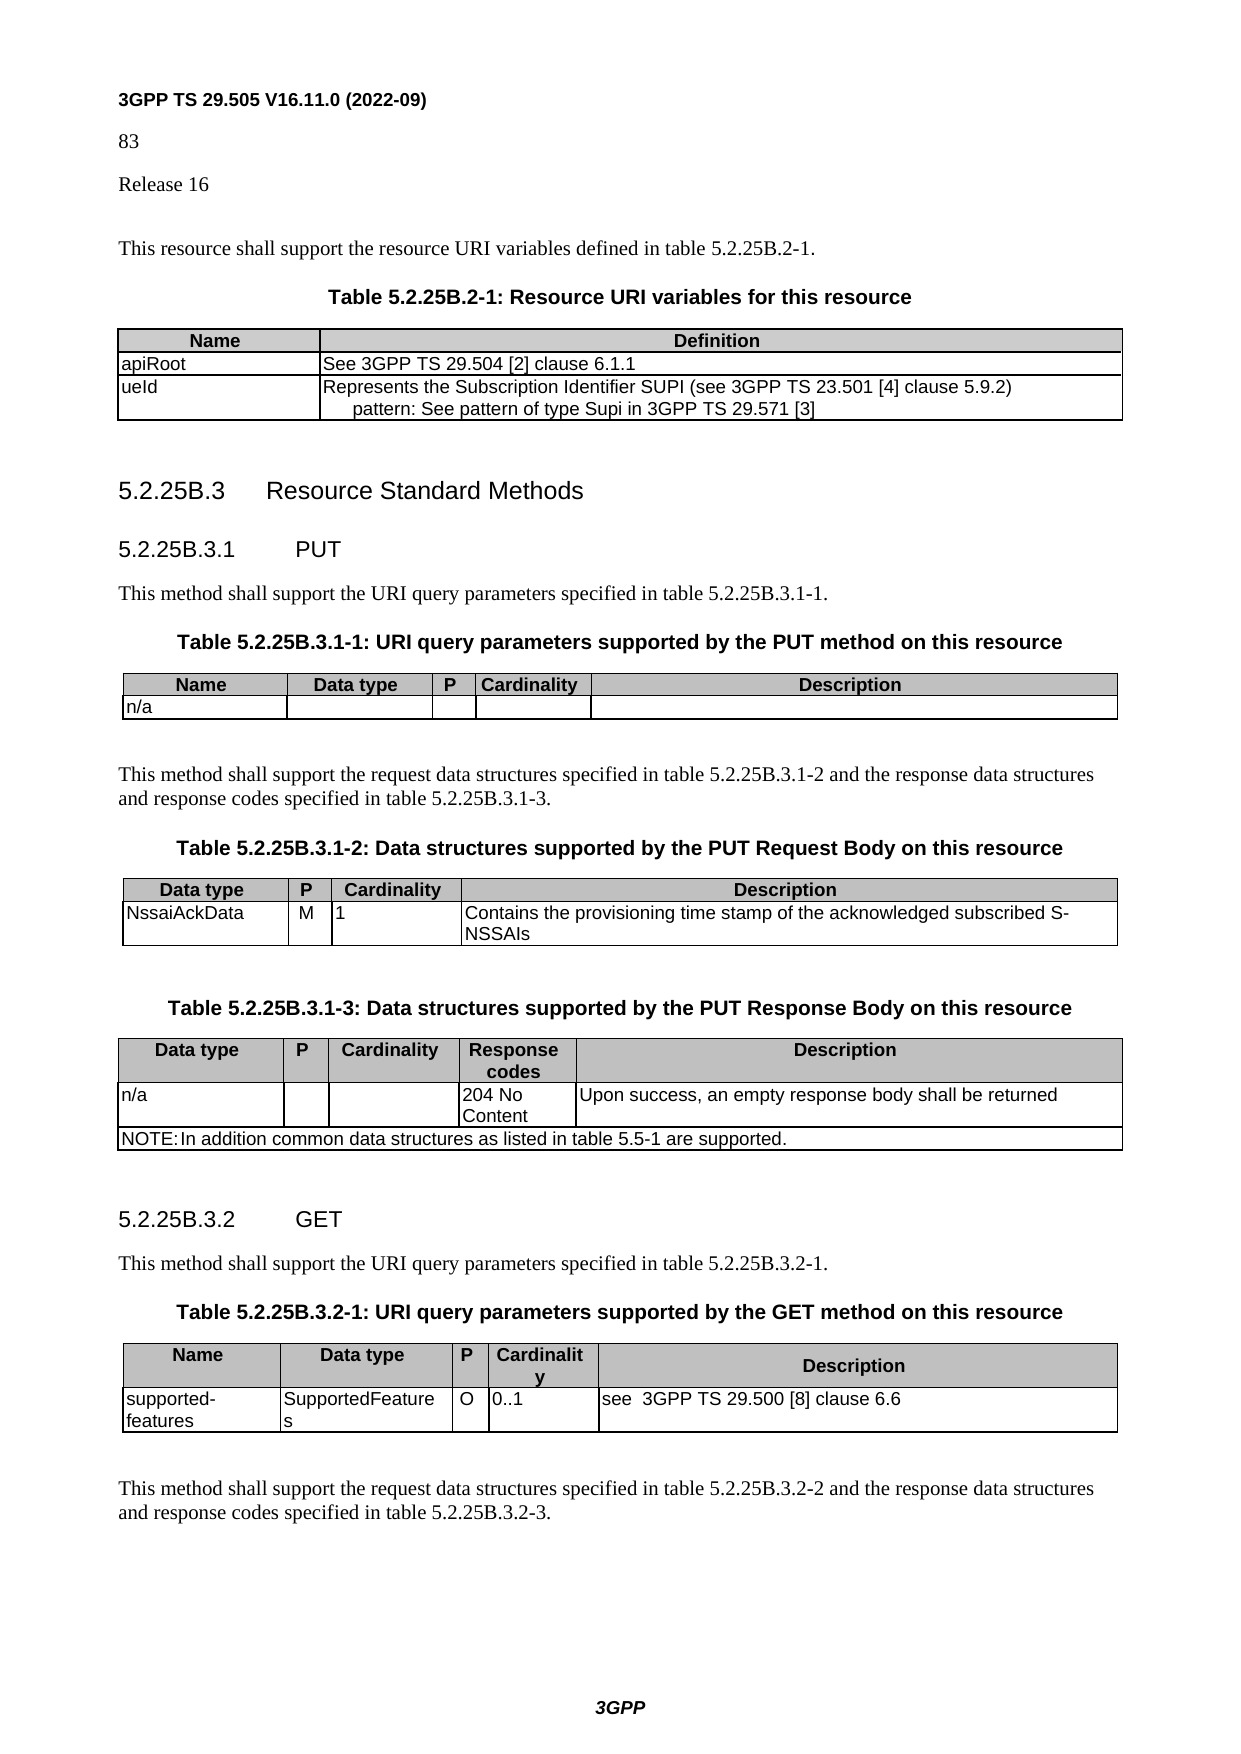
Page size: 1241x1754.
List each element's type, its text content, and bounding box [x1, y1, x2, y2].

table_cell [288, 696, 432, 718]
text This method shall support the URI query parameters specified in table 5.2.25B.3.2-1. [118, 1251, 1122, 1275]
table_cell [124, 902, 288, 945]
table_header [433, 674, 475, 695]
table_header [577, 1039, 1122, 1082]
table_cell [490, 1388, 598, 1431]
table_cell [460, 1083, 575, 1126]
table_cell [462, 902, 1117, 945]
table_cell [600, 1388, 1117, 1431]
text Table 5.2.25B.3.1-2: Data structures supported by the PUT Request Body on this resource [118, 835, 1122, 859]
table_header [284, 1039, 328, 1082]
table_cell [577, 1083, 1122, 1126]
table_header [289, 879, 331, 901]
text Table 5.2.25B.2-1: Resource URI variables for this resource [118, 285, 1122, 309]
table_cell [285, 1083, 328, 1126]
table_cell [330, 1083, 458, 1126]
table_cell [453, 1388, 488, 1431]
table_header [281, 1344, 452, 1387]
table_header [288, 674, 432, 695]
text This method shall support the URI query parameters specified in table 5.2.25B.3.1-1. [118, 581, 1122, 605]
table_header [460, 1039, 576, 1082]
subtitle 5.2.25B.3 Resource Standard Methods [118, 476, 1122, 504]
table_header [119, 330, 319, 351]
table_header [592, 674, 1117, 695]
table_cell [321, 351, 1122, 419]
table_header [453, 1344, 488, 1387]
text This resource shall support the resource URI variables defined in table 5.2.25B.2-1. [118, 236, 1122, 260]
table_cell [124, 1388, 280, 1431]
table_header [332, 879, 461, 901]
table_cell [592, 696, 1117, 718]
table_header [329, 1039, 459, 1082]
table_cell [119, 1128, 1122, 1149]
text Table 5.2.25B.3.1-1: URI query parameters supported by the PUT method on this resource [118, 630, 1122, 654]
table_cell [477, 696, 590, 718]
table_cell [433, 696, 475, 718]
text This method shall support the request data structures specified in table 5.2.25B.3.2-2 and the response data structures and response codes specified in table 5.2.25B.3.2-3. [118, 1476, 1122, 1524]
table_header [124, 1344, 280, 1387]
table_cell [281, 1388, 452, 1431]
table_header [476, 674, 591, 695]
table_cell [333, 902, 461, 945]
text Table 5.2.25B.3.2-1: URI query parameters supported by the GET method on this resource [118, 1300, 1122, 1324]
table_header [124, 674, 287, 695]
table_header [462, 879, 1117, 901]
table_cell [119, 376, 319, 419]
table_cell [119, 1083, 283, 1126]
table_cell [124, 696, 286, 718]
subtitle 5.2.25B.3.1 PUT [118, 536, 1122, 562]
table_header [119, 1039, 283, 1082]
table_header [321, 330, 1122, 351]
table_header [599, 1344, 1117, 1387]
subtitle 5.2.25B.3.2 GET [118, 1206, 1122, 1232]
text This method shall support the request data structures specified in table 5.2.25B.3.1-2 and the response data structures and response codes specified in table 5.2.25B.3.1-3. [118, 762, 1122, 810]
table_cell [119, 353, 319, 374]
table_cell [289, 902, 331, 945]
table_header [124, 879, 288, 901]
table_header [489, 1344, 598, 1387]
text Table 5.2.25B.3.1-3: Data structures supported by the PUT Response Body on this resource [118, 995, 1122, 1019]
